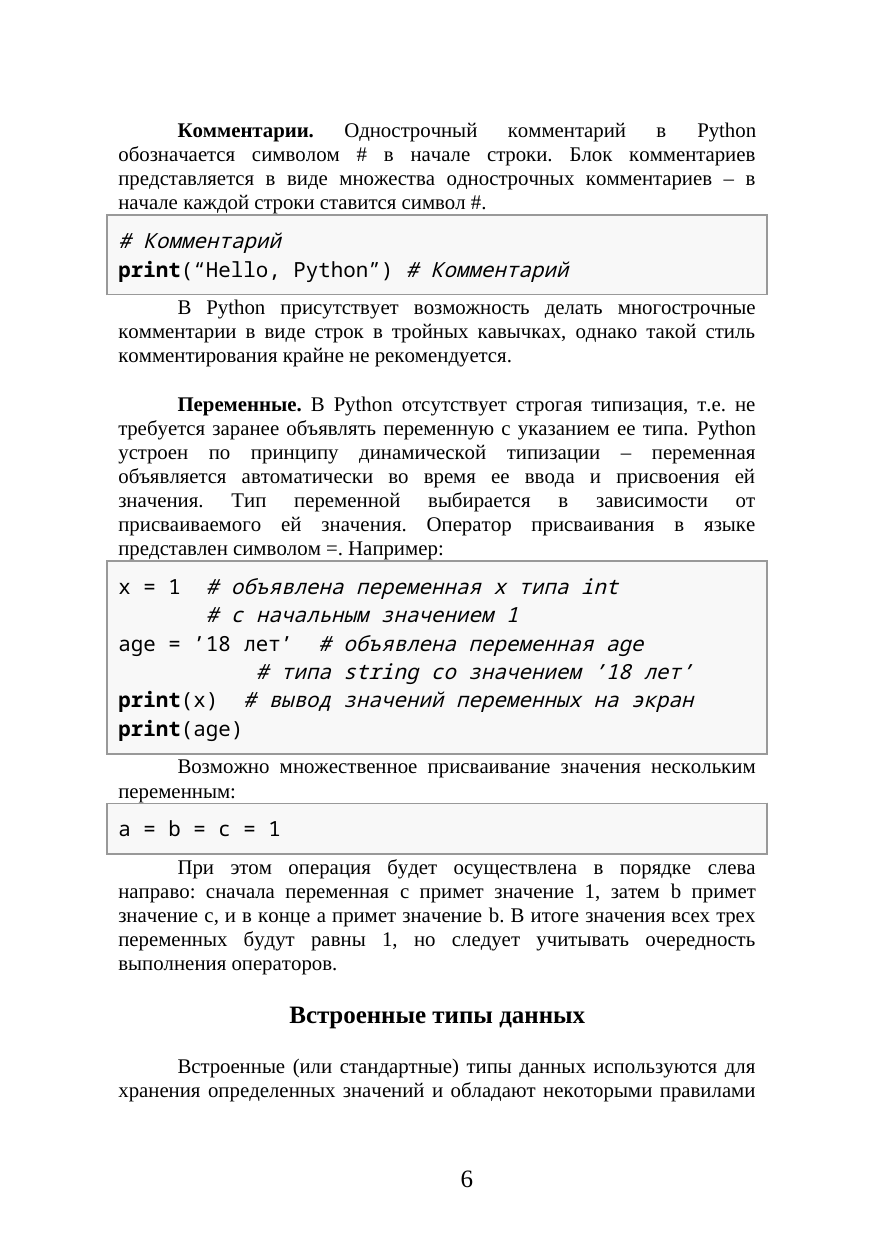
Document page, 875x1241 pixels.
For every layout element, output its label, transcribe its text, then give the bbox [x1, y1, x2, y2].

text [118, 1054, 756, 1102]
text Переменные. В Python отсутствует строгая типизация, т.е. не требуется заранее объявлять переменную с указанием ее типа. Python устроен по принципу динамической типизации – переменная объявляется автоматически во время ее ввода и присвоения ей значения. Тип переменной выбирается в зависимости от присваиваемого ей значения. Оператор присваивания в языке представлен символом =. Например: [118, 391, 756, 560]
text Возможно множественное присваивание значения нескольким переменным: [118, 755, 756, 803]
text # Комментарий [108, 216, 766, 243]
text В Python присутствует возможность делать многострочные комментарии в виде строк в тройных кавычках, однако такой стиль комментирования крайне не рекомендуется. [118, 295, 756, 367]
text print(“Hello, Python”) # Комментарий [108, 243, 766, 294]
text age = ’18 лет’ # объявлена переменная age # типа string со значением ’18 лет’ print(x) # вывод значений переменных на экран print(age) [108, 617, 766, 753]
text При этом операция будет осуществлена в порядке слева направо: сначала переменная c примет значение 1, затем b примет значение c, и в конце a примет значение b. В итоге значения всех трех переменных будут равны 1, но следует учитывать очередность выполнения операторов. [118, 855, 756, 975]
text a = b = c = 1 [108, 804, 766, 853]
text Комментарии. Однострочный комментарий в Python обозначается символом # в начале строки. Блок комментариев представляется в виде множества однострочных комментариев – в начале каждой строки ставится символ #. [118, 118, 756, 214]
text x = 1 # объявлена переменная x типа int # с начальным значением 1 [108, 562, 766, 617]
subtitle Встроенные типы данных [118, 1000, 756, 1029]
